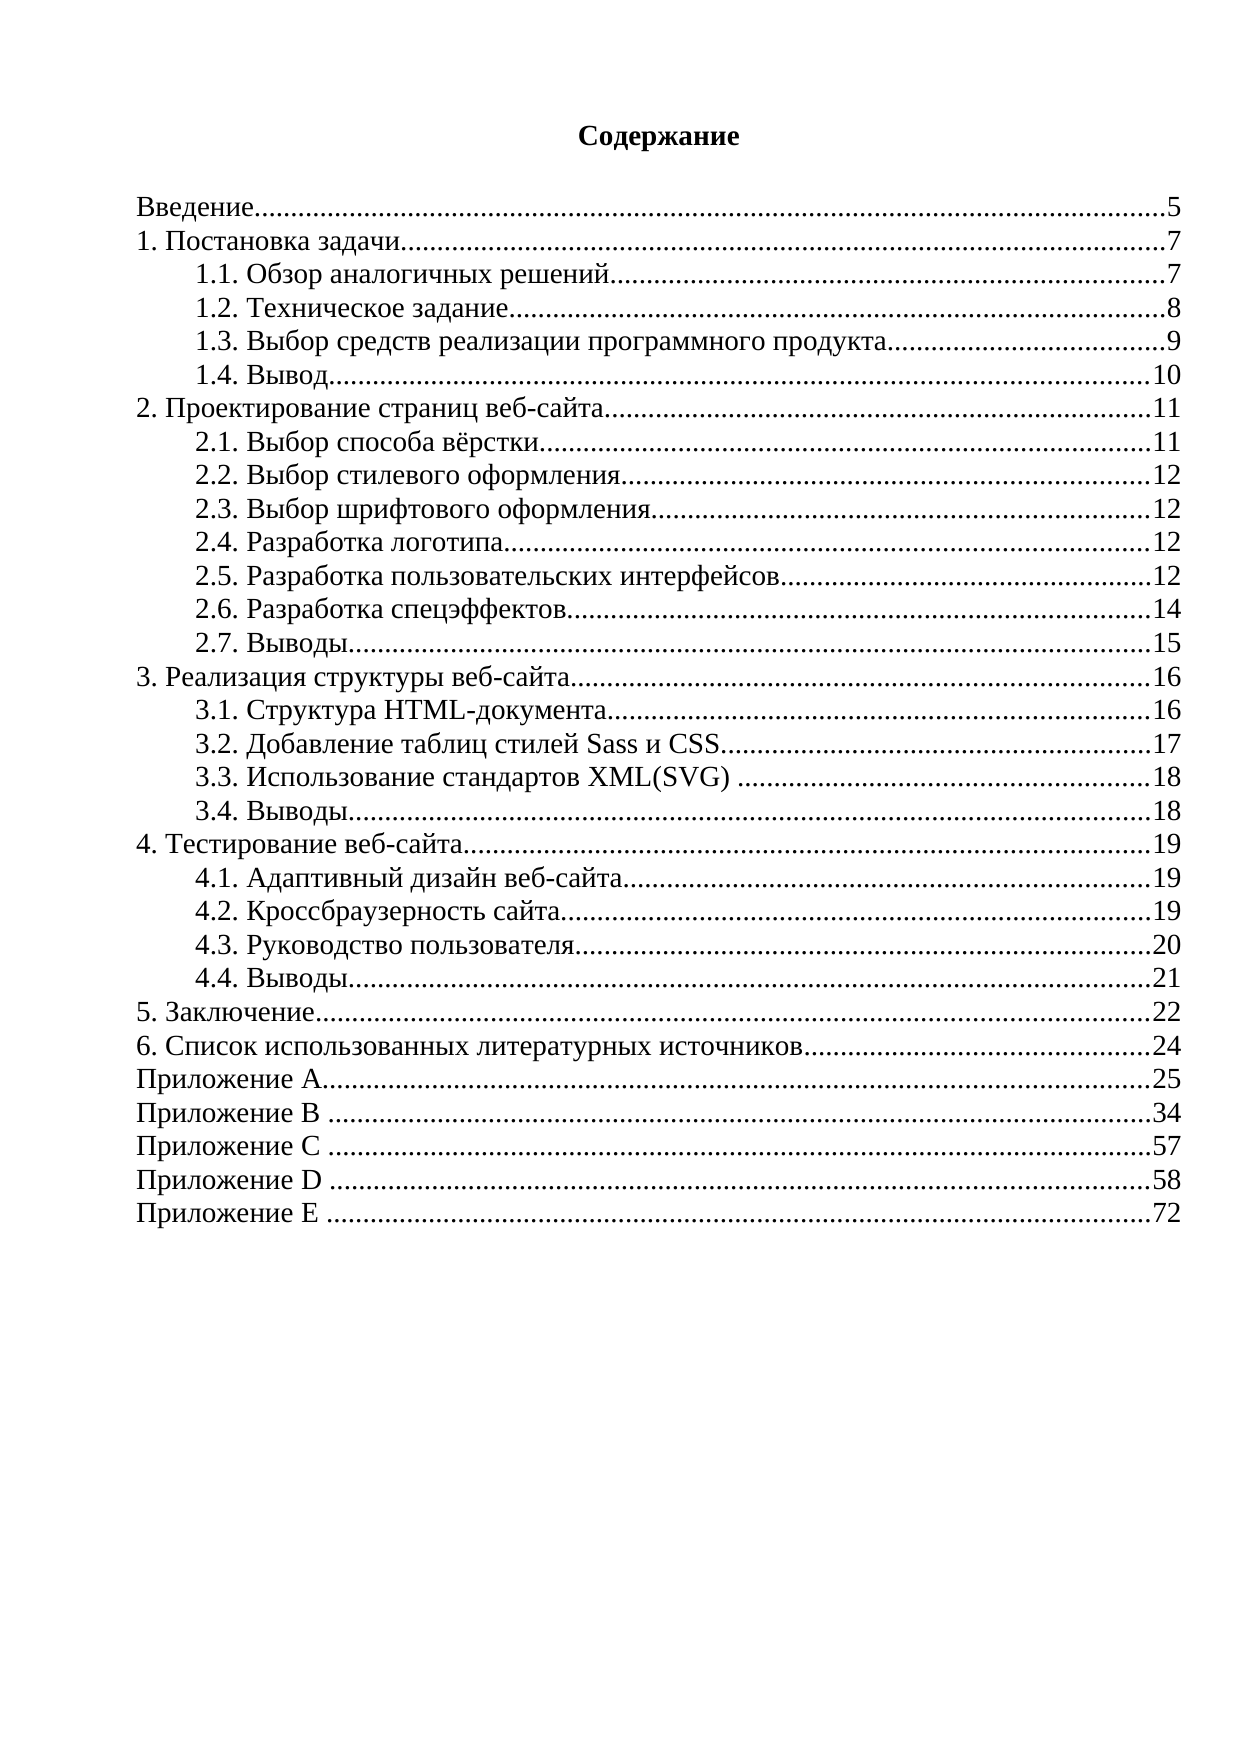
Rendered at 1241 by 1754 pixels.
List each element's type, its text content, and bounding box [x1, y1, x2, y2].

text 6. Список использованных литературных источников 24 [136, 1028, 1185, 1061]
text Содержание [136, 118, 1181, 152]
text Приложение В 34 [136, 1095, 1185, 1128]
text 1.3. Выбор средств реализации программного продукта 9 [136, 323, 1181, 357]
text 1.4. Вывод 10 [136, 357, 1181, 390]
text Приложение E 72 [136, 1195, 1185, 1229]
text Приложение А 25 [136, 1061, 1185, 1095]
text 2.2. Выбор стилевого оформления 12 [136, 457, 1181, 491]
text 3.1. Структура HTML-документа 16 [136, 692, 1181, 726]
text 3.3. Использование стандартов XML(SVG) 18 [136, 759, 1181, 793]
text 3. Реализация структуры веб-сайта 16 [136, 659, 1181, 692]
text 4.1. Адаптивный дизайн веб-сайта 19 [136, 860, 1181, 893]
text 2.6. Разработка спецэффектов 14 [136, 592, 1181, 625]
text 5. Заключение 22 [136, 994, 1185, 1028]
text 4.2. Кроссбраузерность сайта 19 [136, 893, 1181, 927]
text 3.4. Выводы 18 [136, 793, 1181, 826]
text 1.2. Техническое задание 8 [136, 290, 1181, 323]
text 4. Тестирование веб-сайта 19 [136, 826, 1181, 860]
text 1.1. Обзор аналогичных решений 7 [136, 256, 1181, 290]
text Приложение D 58 [136, 1162, 1185, 1195]
text Приложение C 57 [136, 1128, 1185, 1162]
text 2.3. Выбор шрифтового оформления 12 [136, 491, 1181, 524]
text 3.2. Добавление таблиц стилей Sass и CSS 17 [136, 726, 1181, 759]
text 4.3. Руководство пользователя 20 [136, 927, 1181, 961]
text 2.1. Выбор способа вёрстки 11 [136, 424, 1181, 457]
text 2.4. Разработка логотипа 12 [136, 524, 1181, 558]
text 2.7. Выводы 15 [136, 625, 1181, 659]
text 1. Постановка задачи 7 [136, 223, 1181, 256]
text 2. Проектирование страниц веб-сайта 11 [136, 390, 1181, 424]
text Введение 5 [136, 189, 1181, 223]
text 2.5. Разработка пользовательских интерфейсов 12 [136, 558, 1181, 592]
text 4.4. Выводы 21 [136, 961, 1181, 994]
